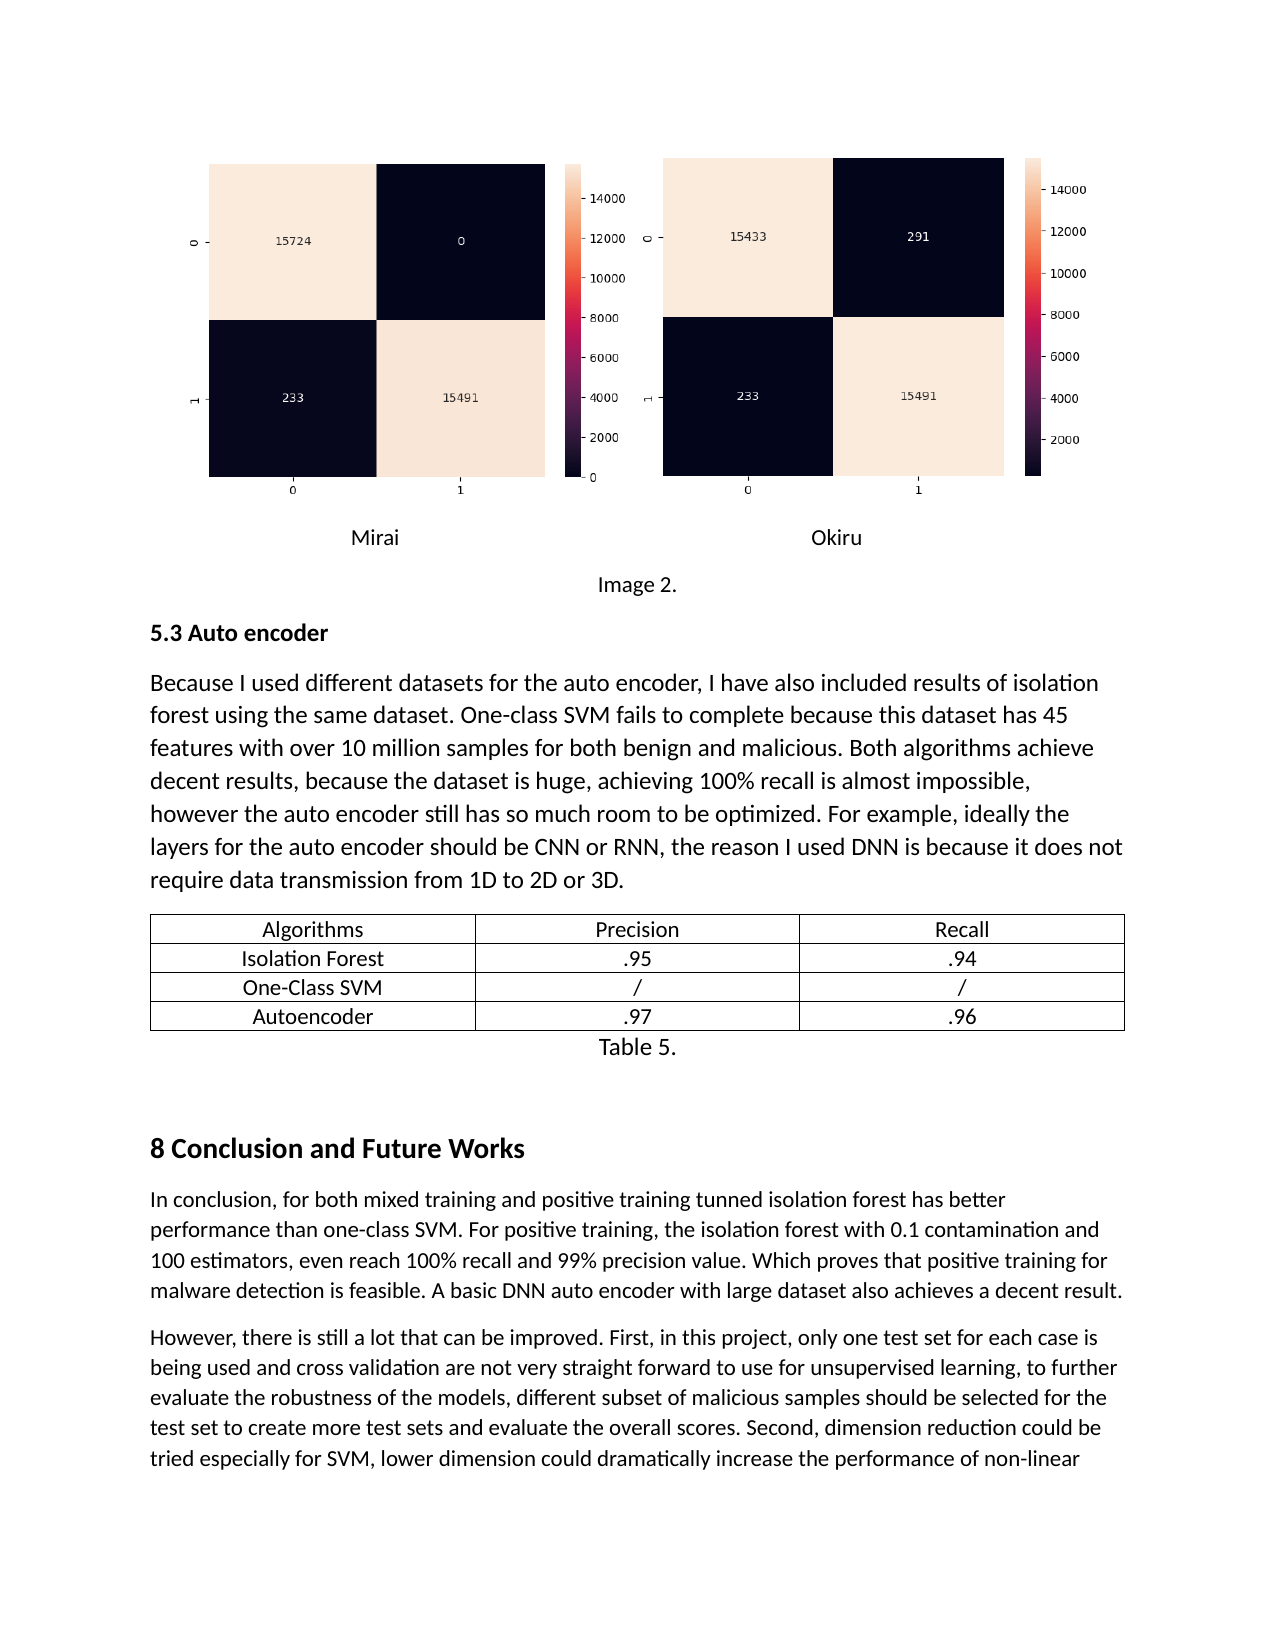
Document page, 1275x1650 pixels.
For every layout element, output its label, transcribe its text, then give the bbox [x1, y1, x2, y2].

table_cell Isolation Forest [151, 944, 475, 972]
table_cell .94 [800, 944, 1124, 972]
table_cell .95 [476, 944, 799, 972]
text In conclusion, for both mixed training and positive training tunned isolation forest has better performance than one-class SVM. For positive training, the isolation forest with 0.1 contamination and 100 estimators, even reach 100% recall and 99% precision value. Which proves that positive training for malware detection is feasible. A basic DNN auto encoder with large dataset also achieves a decent result. [150, 1185, 1125, 1304]
table_cell / [800, 973, 1124, 1001]
text Mirai Okiru [150, 523, 1125, 551]
table_cell One-Class SVM [151, 973, 475, 1001]
picture [180, 150, 1095, 505]
text Because I used different datasets for the auto encoder, I have also included results of isolation forest using the same dataset. One-class SVM fails to complete because this dataset has 45 features with over 10 million samples for both benign and malicious. Both algorithms achieve decent results, because the dataset is huge, achieving 100% recall is almost impossible, however the auto encoder still has so much room to be optimized. For example, ideally the layers for the auto encoder should be CNN or RNN, the reason I used DNN is because it does not require data transmission from 1D to 2D or 3D. [150, 667, 1125, 895]
table_cell .97 [476, 1002, 799, 1030]
text 5.3 Auto encoder [150, 617, 1125, 648]
text Image 2. [150, 570, 1125, 598]
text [150, 1323, 1125, 1472]
table_cell .96 [800, 1002, 1124, 1030]
table_header Algorithms [151, 915, 475, 943]
table_cell Autoencoder [151, 1002, 475, 1030]
table_header Precision [476, 915, 799, 943]
text 8 Conclusion and Future Works [150, 1130, 1125, 1166]
table_cell / [476, 973, 799, 1001]
text Table 5. [150, 1031, 1125, 1062]
table_header Recall [800, 915, 1124, 943]
